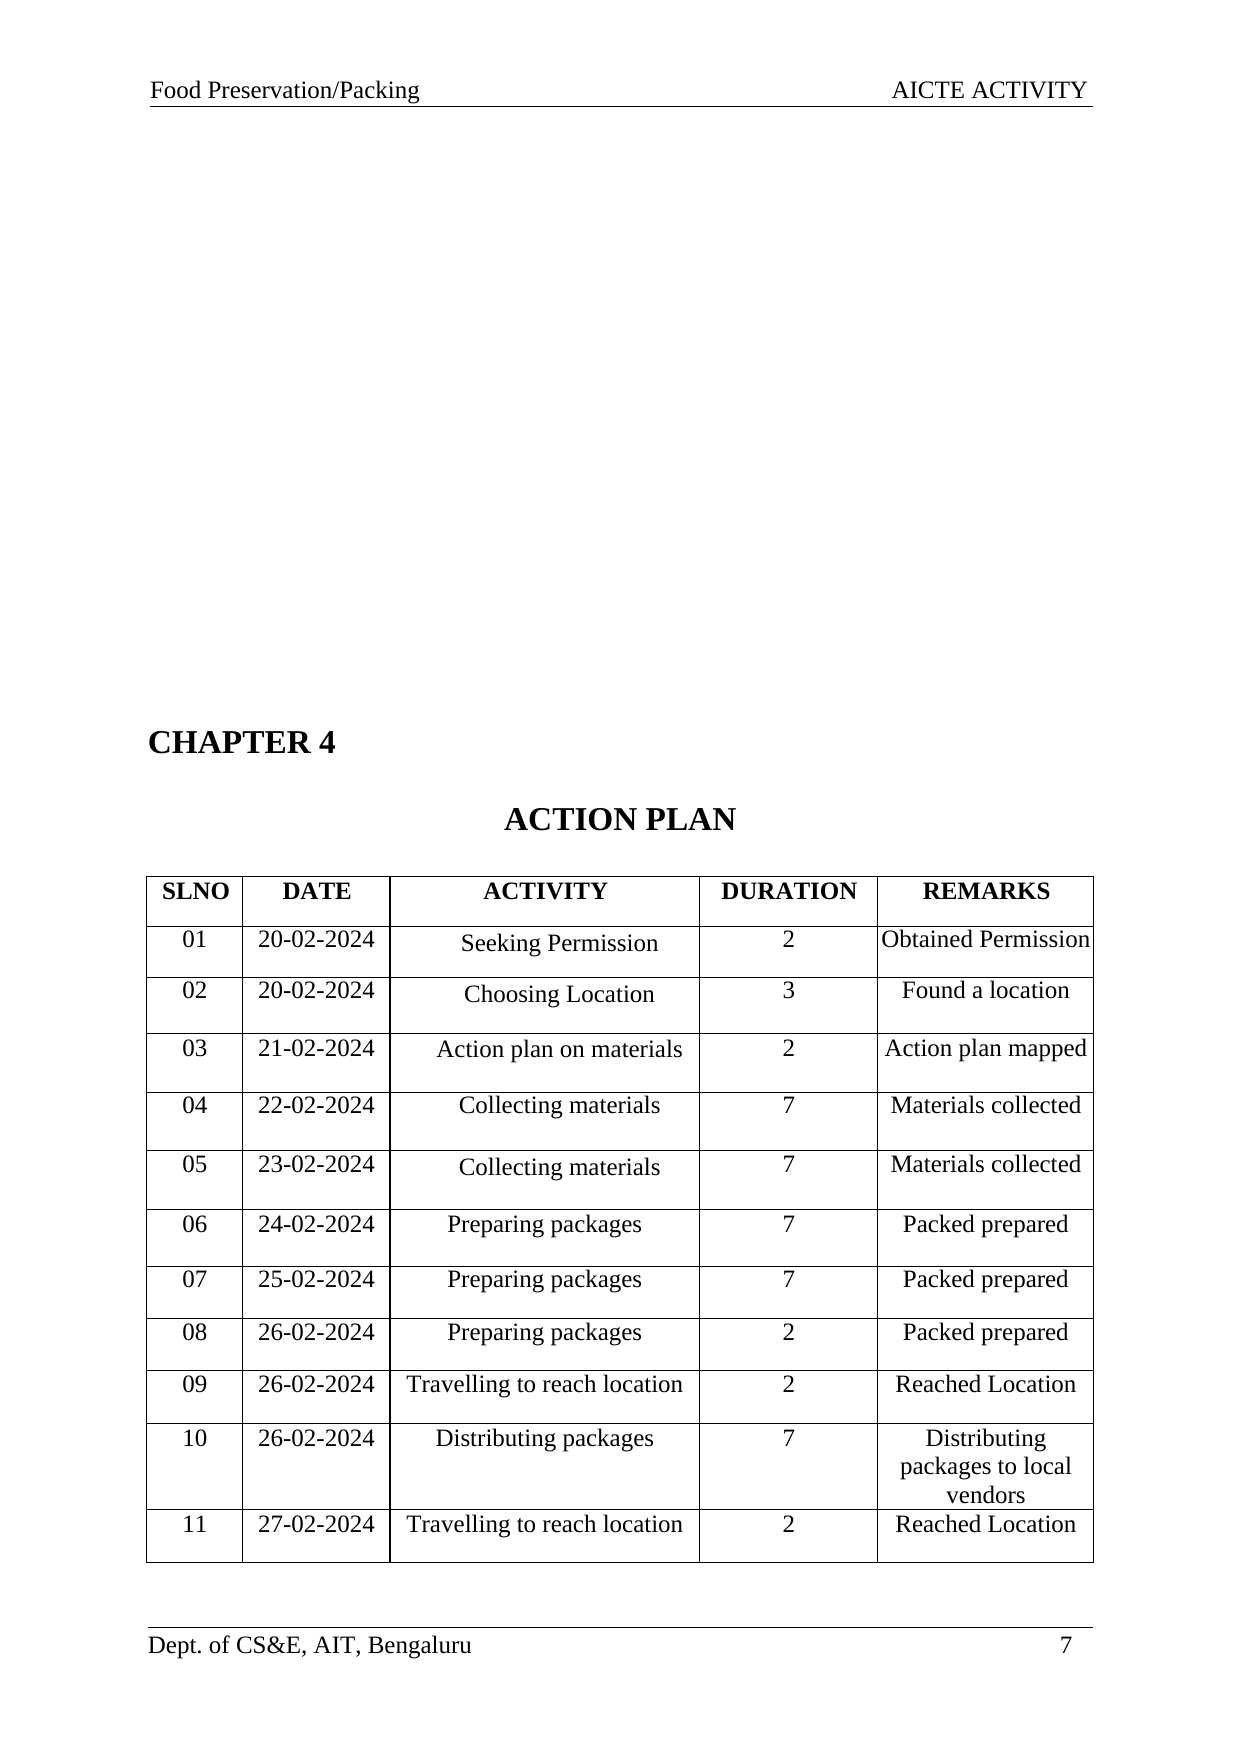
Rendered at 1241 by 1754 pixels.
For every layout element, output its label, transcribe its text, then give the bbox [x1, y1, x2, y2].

table_header ACTIVITY [391, 877, 699, 926]
table_cell Packed prepared [878, 1267, 1093, 1318]
table_cell 10 [147, 1424, 242, 1509]
table_header REMARKS [878, 877, 1093, 926]
table_header DURATION [700, 877, 877, 926]
table_cell 26-02-2024 [243, 1319, 389, 1370]
table_cell Choosing Location [391, 978, 699, 1033]
table_cell Action plan on materials [391, 1034, 699, 1092]
table_cell Travelling to reach location [391, 1510, 699, 1562]
text CHAPTER 4 [148, 723, 1093, 761]
table_cell 7 [700, 1151, 877, 1209]
table_cell 7 [700, 1424, 877, 1509]
table_cell Action plan mapped [878, 1034, 1093, 1092]
table_cell Collecting materials [391, 1093, 699, 1150]
table_cell 03 [147, 1034, 242, 1092]
table_cell Distributing packages [391, 1424, 699, 1509]
table_cell Collecting materials [391, 1151, 699, 1209]
table_cell 7 [700, 1093, 877, 1150]
table_cell 26-02-2024 [243, 1371, 389, 1423]
table_cell 21-02-2024 [243, 1034, 389, 1092]
table_cell 2 [700, 1034, 877, 1092]
text ACTION PLAN [148, 799, 1093, 838]
table_cell 01 [147, 927, 242, 977]
table_cell 26-02-2024 [243, 1424, 389, 1509]
table_cell Travelling to reach location [391, 1371, 699, 1423]
table_cell Reached Location [878, 1371, 1093, 1423]
table_cell Preparing packages [391, 1267, 699, 1318]
table_cell 2 [700, 1319, 877, 1370]
table_cell 06 [147, 1210, 242, 1266]
table_cell 2 [700, 1510, 877, 1562]
table_cell Materials collected [878, 1093, 1093, 1150]
table_cell 24-02-2024 [243, 1210, 389, 1266]
table_cell 22-02-2024 [243, 1093, 389, 1150]
table_cell 7 [700, 1210, 877, 1266]
table_cell 05 [147, 1151, 242, 1209]
table_cell Preparing packages [391, 1210, 699, 1266]
table_cell Distributing packages to local vendors [878, 1424, 1093, 1509]
table_cell Materials collected [878, 1151, 1093, 1209]
table_cell 07 [147, 1267, 242, 1318]
table_cell 25-02-2024 [243, 1267, 389, 1318]
table_cell 7 [700, 1267, 877, 1318]
table_cell 2 [700, 1371, 877, 1423]
table_cell 02 [147, 978, 242, 1033]
table_cell Packed prepared [878, 1319, 1093, 1370]
table_cell Reached Location [878, 1510, 1093, 1562]
table_cell Preparing packages [391, 1319, 699, 1370]
table_cell 3 [700, 978, 877, 1033]
table_cell 27-02-2024 [243, 1510, 389, 1562]
table_cell Obtained Permission [878, 927, 1093, 977]
table_cell 09 [147, 1371, 242, 1423]
table_cell Packed prepared [878, 1210, 1093, 1266]
table_header DATE [243, 877, 389, 926]
table_header SLNO [147, 877, 242, 926]
table_cell Found a location [878, 978, 1093, 1033]
table_cell 04 [147, 1093, 242, 1150]
table_cell Seeking Permission [391, 927, 699, 977]
table_cell 08 [147, 1319, 242, 1370]
table_cell 11 [147, 1510, 242, 1562]
table_cell 20-02-2024 [243, 927, 389, 977]
table_cell 20-02-2024 [243, 978, 389, 1033]
table_cell 2 [700, 927, 877, 977]
table_cell 23-02-2024 [243, 1151, 389, 1209]
